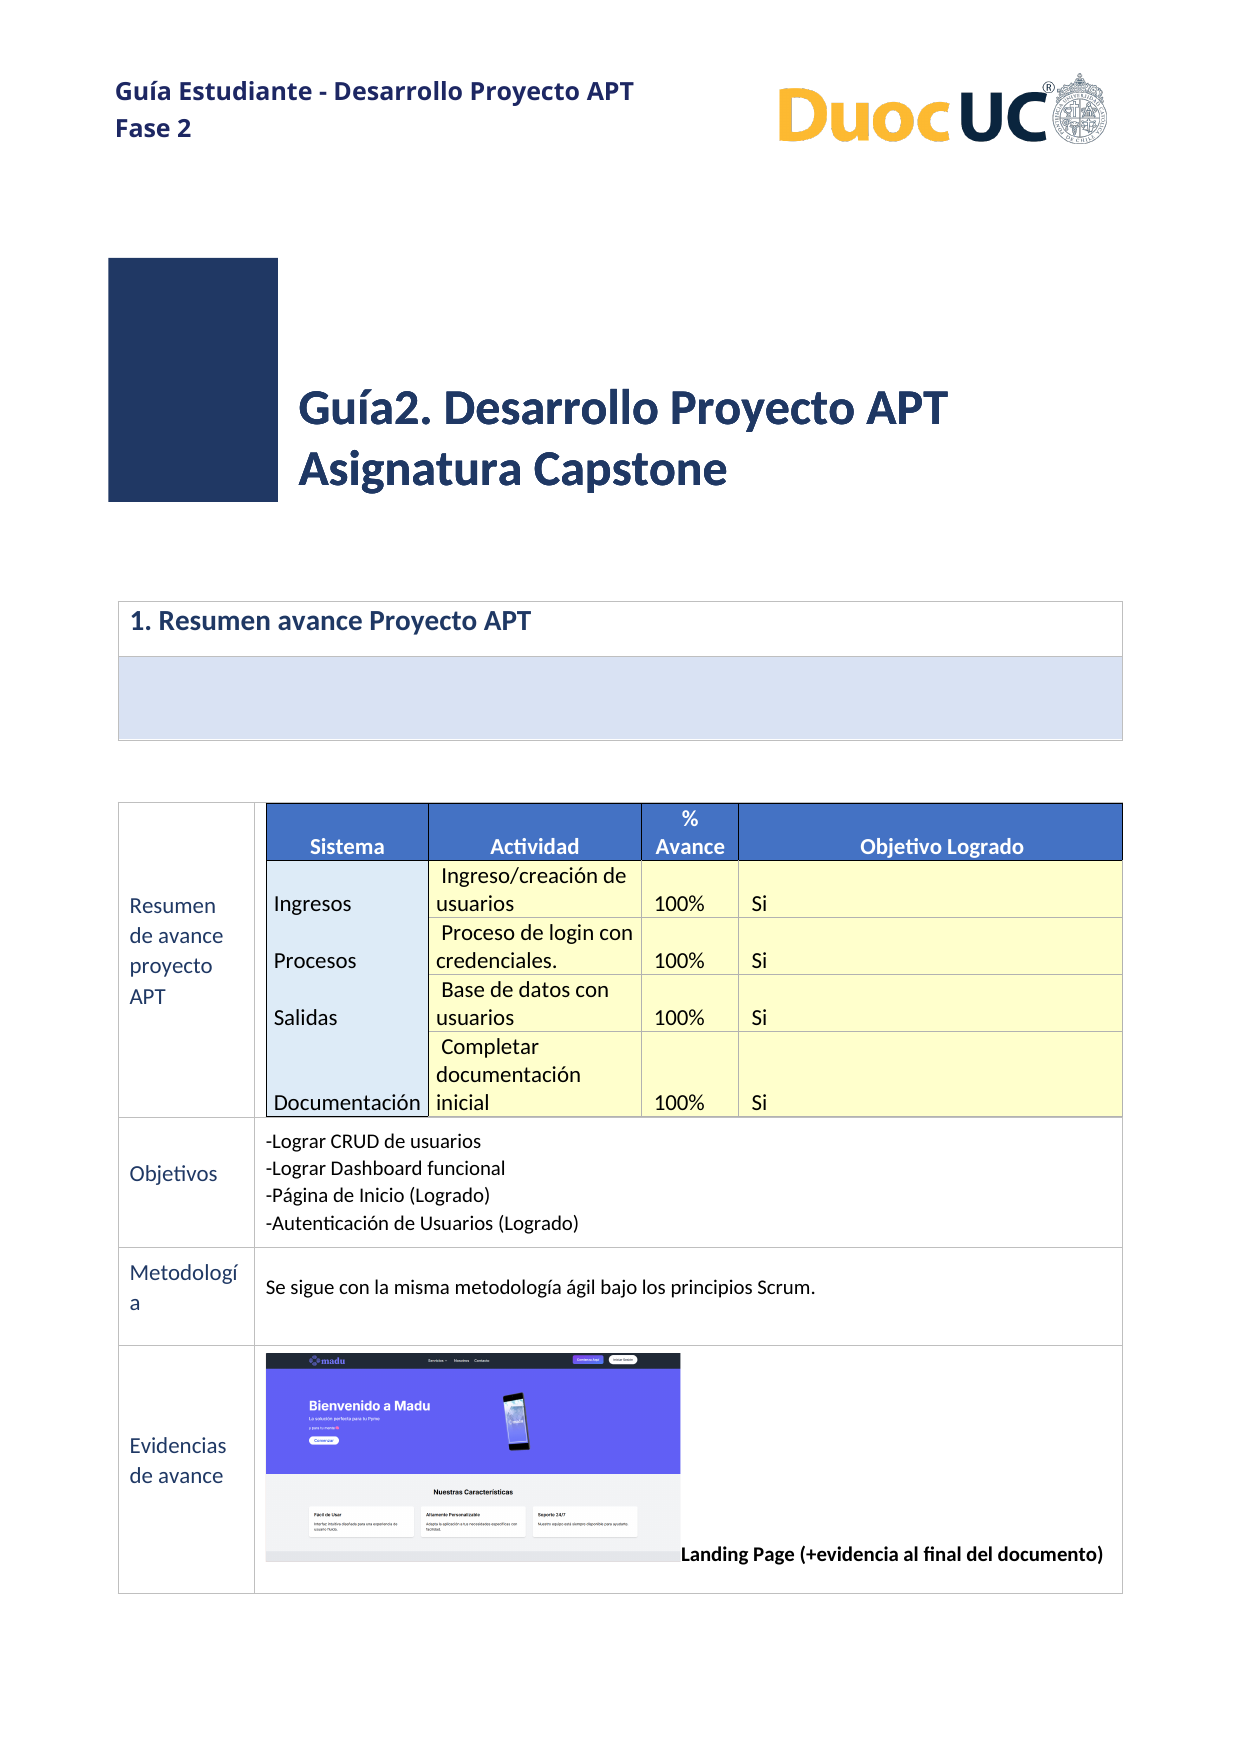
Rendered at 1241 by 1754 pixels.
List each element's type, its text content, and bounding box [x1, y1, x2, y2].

table_cell Evidencias de avance [119, 1346, 254, 1593]
table_header Resumen de avance proyecto APT [119, 803, 254, 1117]
table_cell Metodología [119, 1248, 254, 1345]
picture [265, 1353, 681, 1562]
table_cell Landing Page (+evidencia al final del documento) [255, 1346, 1122, 1593]
table_header 1. Resumen avance Proyecto APT [119, 602, 1122, 656]
table_header [255, 803, 266, 1117]
table_cell Se sigue con la misma metodología ágil bajo los principios Scrum. [255, 1248, 1122, 1345]
table_cell [119, 657, 1122, 739]
table_cell Objetivos [119, 1118, 254, 1247]
picture [779, 73, 1107, 144]
table_cell -Lograr CRUD de usuarios -Lograr Dashboard funcional -Página de Inicio (Logrado) -Autenticación de Usuarios (Logrado) [255, 1118, 1122, 1247]
